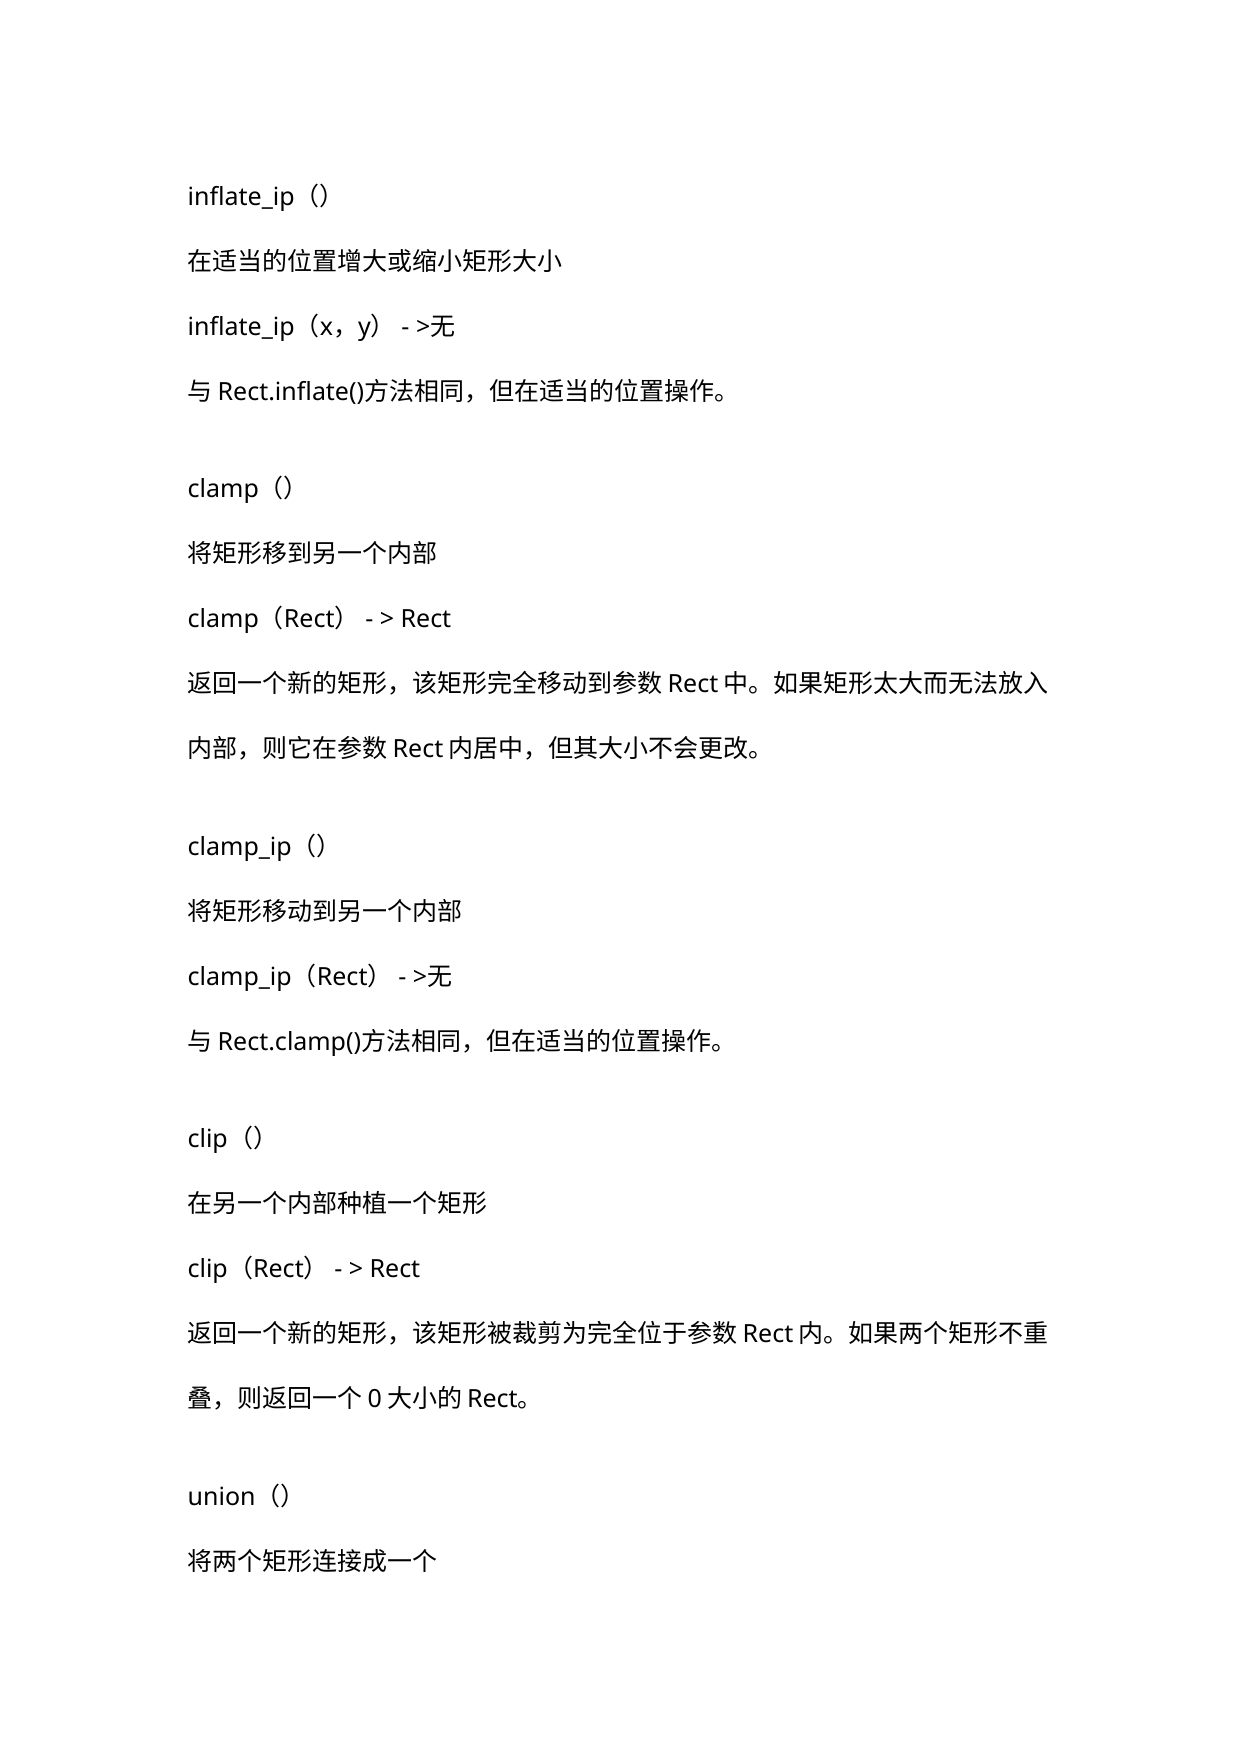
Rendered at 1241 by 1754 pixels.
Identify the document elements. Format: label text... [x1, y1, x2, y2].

text 与Rect.inflate()方法相同，但在适当的位置操作。 [187, 357, 1053, 422]
text inflate_ip（x，y） - >无 [187, 292, 1053, 357]
text inflate_ip（） [187, 162, 1053, 227]
text 在另一个内部种植一个矩形 [187, 1169, 1053, 1234]
text 返回一个新的矩形，该矩形被裁剪为完全位于参数Rect内。如果两个矩形不重叠，则返回一个0大小的Rect。 [187, 1299, 1053, 1429]
text clip（） [187, 1104, 1053, 1169]
text union（） [187, 1462, 1053, 1527]
text 返回一个新的矩形，该矩形完全移动到参数Rect中。如果矩形太大而无法放入内部，则它在参数Rect内居中，但其大小不会更改。 [187, 649, 1053, 779]
text 将矩形移动到另一个内部 [187, 877, 1053, 942]
text 与Rect.clamp()方法相同，但在适当的位置操作。 [187, 1007, 1053, 1072]
text clamp（） [187, 454, 1053, 519]
text 在适当的位置增大或缩小矩形大小 [187, 227, 1053, 292]
text clip（Rect） - > Rect [187, 1234, 1053, 1299]
text 将矩形移到另一个内部 [187, 519, 1053, 584]
text clamp_ip（Rect） - >无 [187, 942, 1053, 1007]
text clamp（Rect） - > Rect [187, 584, 1053, 649]
text clamp_ip（） [187, 812, 1053, 877]
text 将两个矩形连接成一个 [187, 1527, 1053, 1592]
